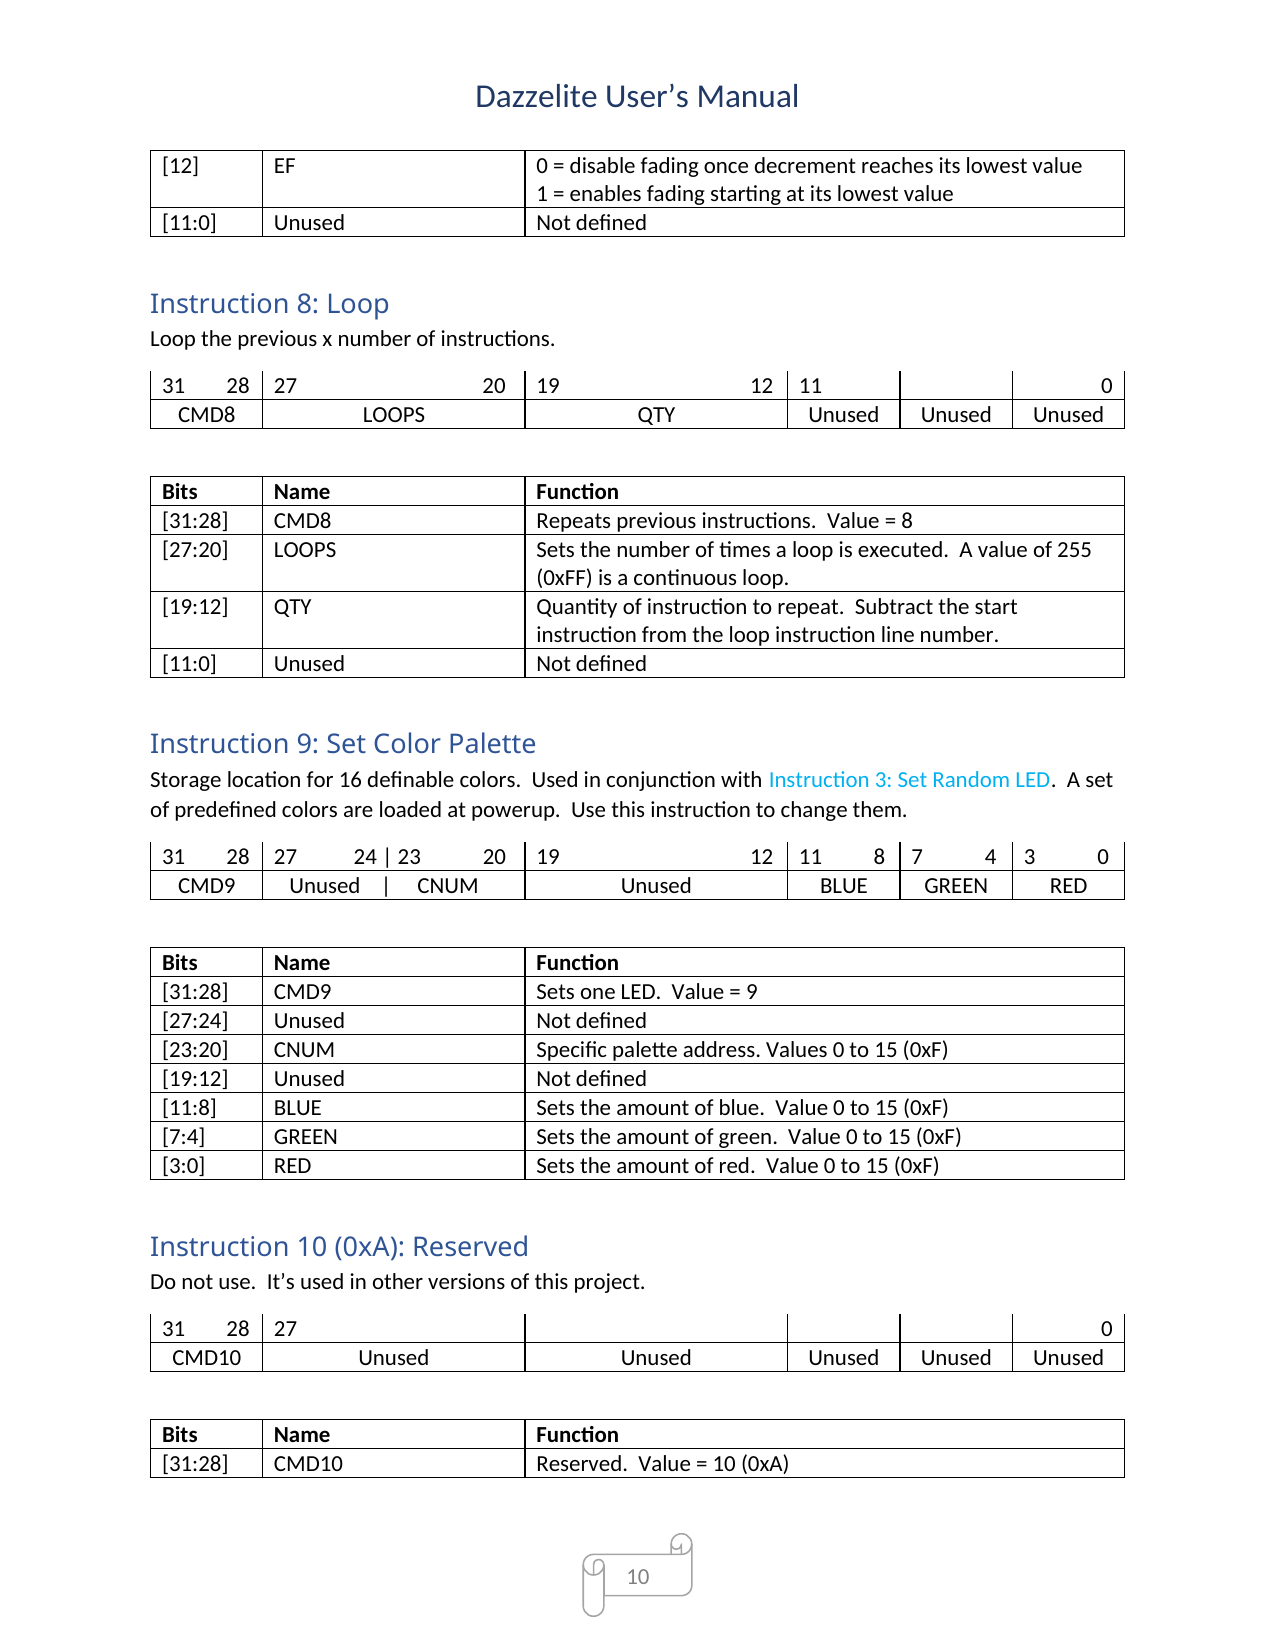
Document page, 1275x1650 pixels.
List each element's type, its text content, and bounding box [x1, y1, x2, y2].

subtitle Instruction 9: Set Color Palette [150, 725, 1125, 762]
table_header Function [526, 1420, 1124, 1448]
table_cell Not defined [526, 1064, 1124, 1092]
table_cell BLUE [263, 1093, 524, 1121]
table_header 3 0 [1013, 842, 1124, 870]
table_cell [11:0] [151, 649, 262, 677]
table_cell Not defined [526, 208, 1124, 236]
table_cell [11:8] [151, 1093, 262, 1121]
table_header 19 12 [526, 842, 787, 870]
table_cell Unused [1013, 1343, 1124, 1371]
table_cell RED [1013, 871, 1124, 899]
table_header Function [526, 477, 1124, 505]
table_cell QTY [263, 592, 524, 648]
table_header Name [263, 948, 524, 976]
table_cell [27:24] [151, 1006, 262, 1034]
table_cell [31:28] [151, 506, 262, 534]
table_header Bits [151, 1420, 262, 1448]
table_header Function [526, 948, 1124, 976]
table_header 31 28 [151, 1314, 262, 1342]
table_cell LOOPS [263, 400, 524, 428]
text Storage location for 16 definable colors. Used in conjunction with Instruction 3: Set Random LED. A set of predefined colors are loaded at powerup. Use this instruction to change them. [150, 765, 1125, 823]
table_cell [3:0] [151, 1151, 262, 1179]
table_cell Specific palette address. Values 0 to 15 (0xF) [526, 1035, 1124, 1063]
table_cell [19:12] [151, 1064, 262, 1092]
subtitle Instruction 10 (0xA): Reserved [150, 1227, 1125, 1264]
table_cell [31:28] [151, 1449, 262, 1477]
table_cell [7:4] [151, 1122, 262, 1150]
table_cell Unused [901, 400, 1012, 428]
table_cell Unused [788, 400, 899, 428]
table_cell Unused | CNUM [263, 871, 524, 899]
table_cell Unused [526, 1343, 787, 1371]
table_cell QTY [526, 400, 787, 428]
table_header 27 24 | 23 20 [263, 842, 524, 870]
table_cell Sets the amount of green. Value 0 to 15 (0xF) [526, 1122, 1124, 1150]
table_header [788, 1314, 899, 1342]
table_cell Unused [1013, 400, 1124, 428]
table_header Bits [151, 477, 262, 505]
table_header 19 12 [526, 371, 787, 399]
table_cell Unused [263, 1343, 524, 1371]
table_cell GREEN [901, 871, 1012, 899]
table_cell Reserved. Value = 10 (0xA) [526, 1449, 1124, 1477]
table_cell CMD9 [151, 871, 262, 899]
table_cell [23:20] [151, 1035, 262, 1063]
text Do not use. It’s used in other versions of this project. [150, 1267, 1125, 1295]
table_header [901, 1314, 1012, 1342]
table_header Bits [151, 948, 262, 976]
table_cell Unused [263, 1064, 524, 1092]
table_cell Sets the amount of blue. Value 0 to 15 (0xF) [526, 1093, 1124, 1121]
text Loop the previous x number of instructions. [150, 324, 1125, 352]
table_cell CMD8 [263, 506, 524, 534]
table_header 0 [1013, 1314, 1124, 1342]
table_header 11 8 [788, 842, 899, 870]
table_cell EF [263, 151, 524, 207]
table_header 7 4 [901, 842, 1012, 870]
table_cell LOOPS [263, 535, 524, 591]
table_cell CMD8 [151, 400, 262, 428]
table_header 27 20 [263, 371, 524, 399]
table_cell Unused [526, 871, 787, 899]
table_header [526, 1314, 787, 1342]
table_cell Unused [263, 649, 524, 677]
table_cell CMD10 [263, 1449, 524, 1477]
table_cell Not defined [526, 649, 1124, 677]
table_cell [19:12] [151, 592, 262, 648]
table_cell Quantity of instruction to repeat. Subtract the start instruction from the loop instruction line number. [526, 592, 1124, 648]
table_header 31 28 [151, 371, 262, 399]
table_cell Sets the amount of red. Value 0 to 15 (0xF) [526, 1151, 1124, 1179]
table_cell 0 = disable fading once decrement reaches its lowest value 1 = enables fading starting at its lowest value [526, 151, 1124, 207]
table_cell GREEN [263, 1122, 524, 1150]
table_cell Unused [788, 1343, 899, 1371]
table_cell Unused [901, 1343, 1012, 1371]
table_header 27 [263, 1314, 524, 1342]
table_cell Sets one LED. Value = 9 [526, 977, 1124, 1005]
table_cell [31:28] [151, 977, 262, 1005]
table_cell Sets the number of times a loop is executed. A value of 255 (0xFF) is a continuous loop. [526, 535, 1124, 591]
table_cell Unused [263, 208, 524, 236]
table_header Name [263, 1420, 524, 1448]
table_cell CMD9 [263, 977, 524, 1005]
table_header 0 [1013, 371, 1124, 399]
subtitle Instruction 8: Loop [150, 284, 1125, 321]
table_cell [12] [151, 151, 262, 207]
table_cell [27:20] [151, 535, 262, 591]
table_header 31 28 [151, 842, 262, 870]
table_cell RED [263, 1151, 524, 1179]
table_cell BLUE [788, 871, 899, 899]
table_cell CNUM [263, 1035, 524, 1063]
table_header Name [263, 477, 524, 505]
table_header 11 [788, 371, 899, 399]
table_cell CMD10 [151, 1343, 262, 1371]
table_cell Not defined [526, 1006, 1124, 1034]
table_cell [11:0] [151, 208, 262, 236]
table_header [901, 371, 1012, 399]
table_cell Repeats previous instructions. Value = 8 [526, 506, 1124, 534]
table_cell Unused [263, 1006, 524, 1034]
